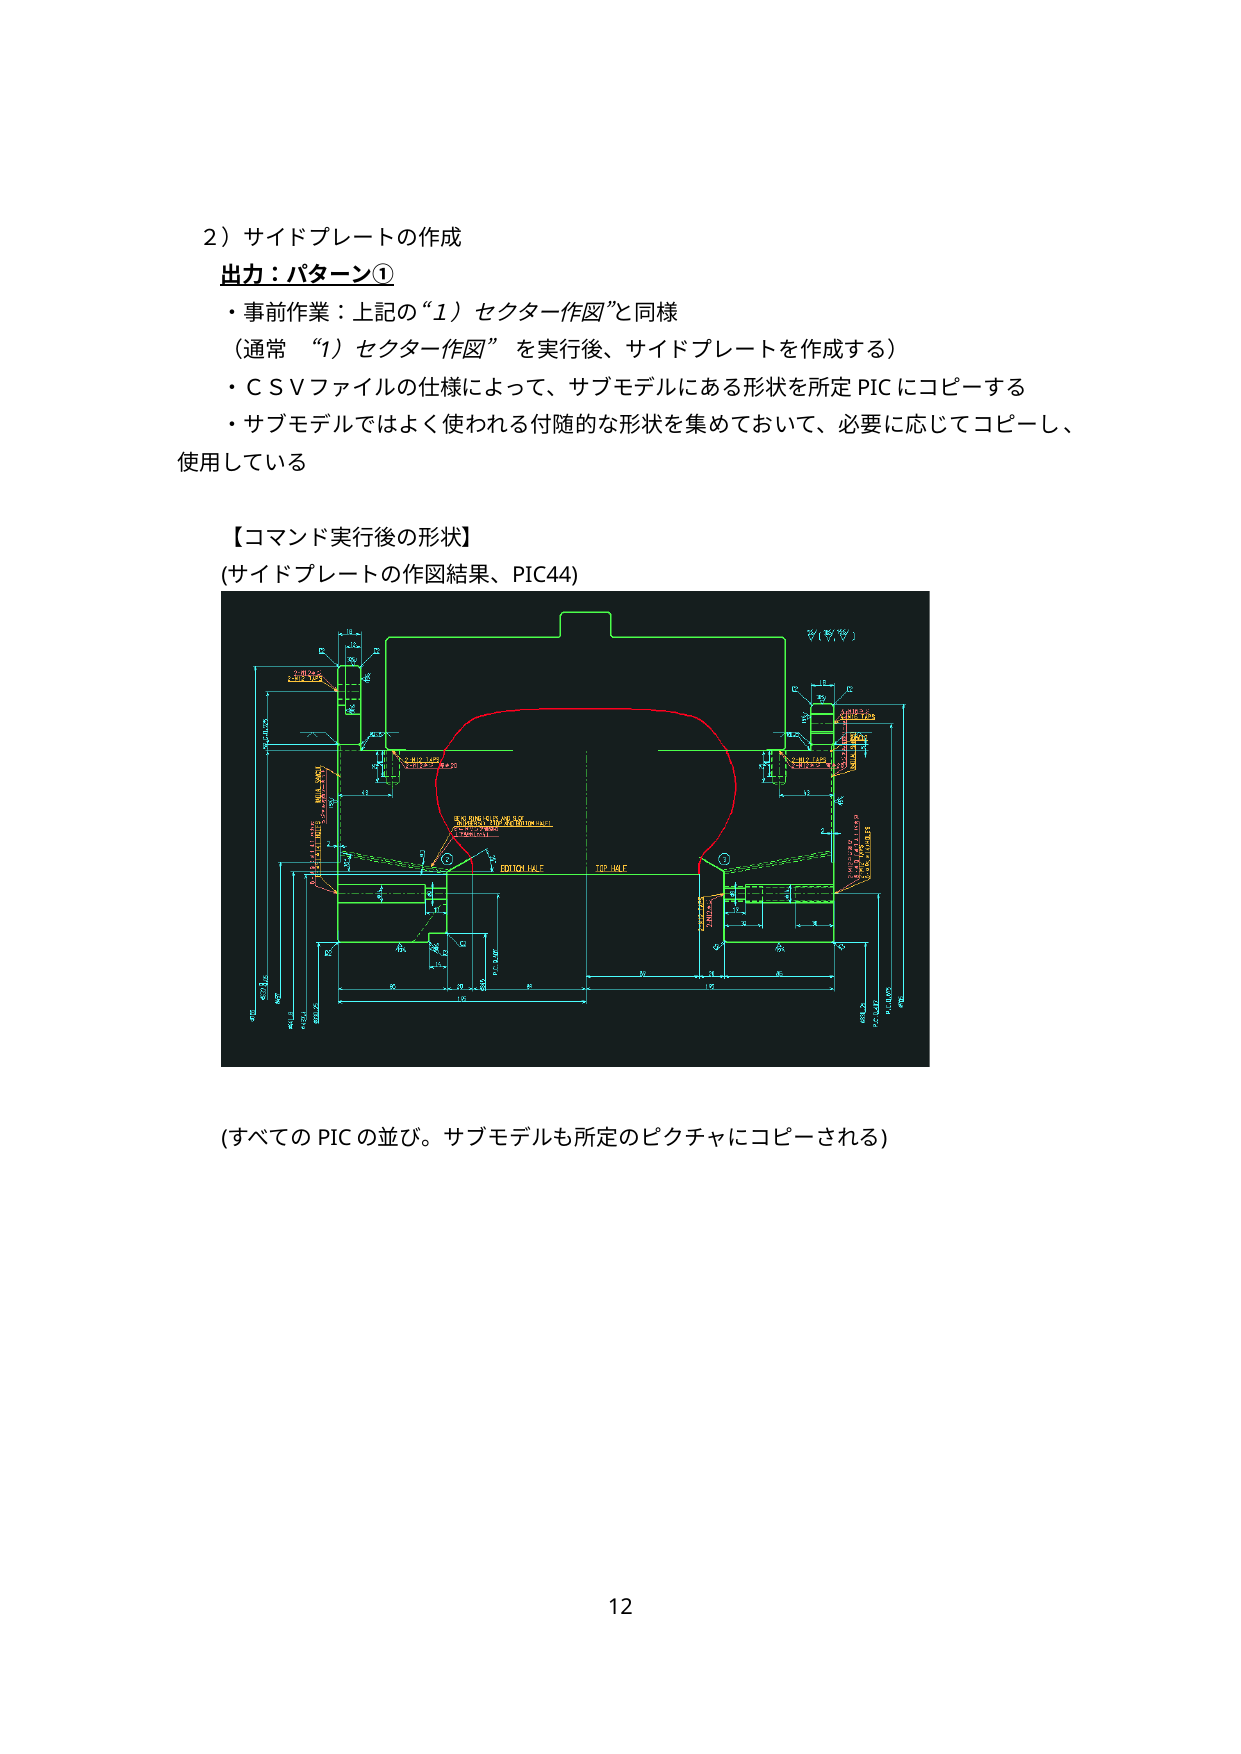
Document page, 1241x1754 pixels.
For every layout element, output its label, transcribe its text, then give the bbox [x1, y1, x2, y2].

subtitle ２）サイドプレートの作成 [199, 217, 1063, 254]
text （通常 “1）セクター作図” を実行後、サイドプレートを作成する） [177, 329, 1063, 367]
text ・事前作業：上記の“１）セクター作図”と同様 [177, 292, 1063, 329]
text 出力：パターン① [177, 254, 1063, 292]
text (すべてのPICの並び。サブモデルも所定のピクチャにコピーされる) [177, 1117, 1063, 1154]
text 【コマンド実行後の形状】 [177, 517, 1063, 554]
picture [221, 591, 930, 1067]
text ・ＣＳＶファイルの仕様によって、サブモデルにある形状を所定PICにコピーする [177, 367, 1063, 404]
text (サイドプレートの作図結果、PIC44) [177, 554, 1063, 592]
text ・サブモデルではよく使われる付随的な形状を集めておいて、必要に応じてコピーし、使用している [177, 404, 1063, 479]
